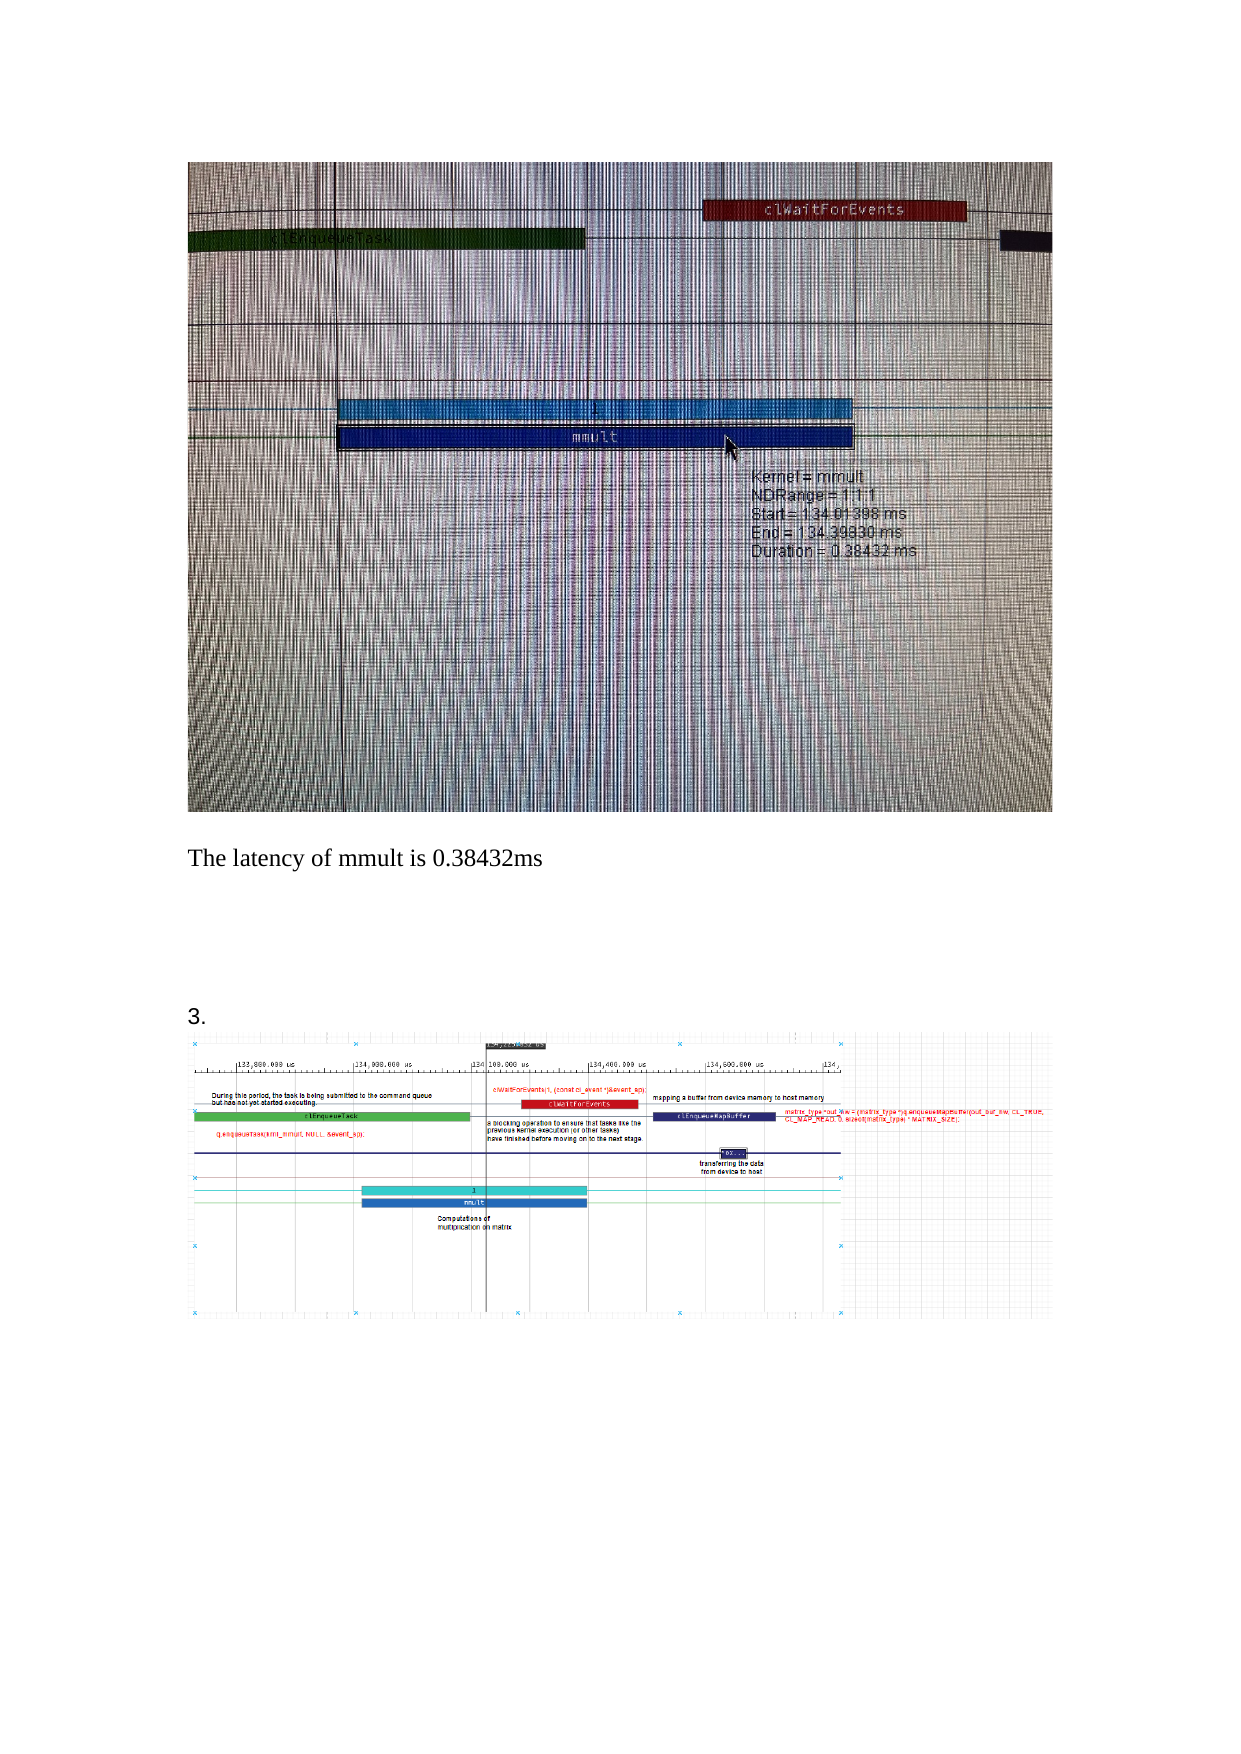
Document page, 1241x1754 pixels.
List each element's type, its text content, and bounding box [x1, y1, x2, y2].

text The latency of mmult is 0.38432ms [187, 841, 1053, 906]
picture [187, 162, 1053, 812]
text 3. [187, 1000, 1053, 1032]
picture [187, 1032, 1053, 1319]
